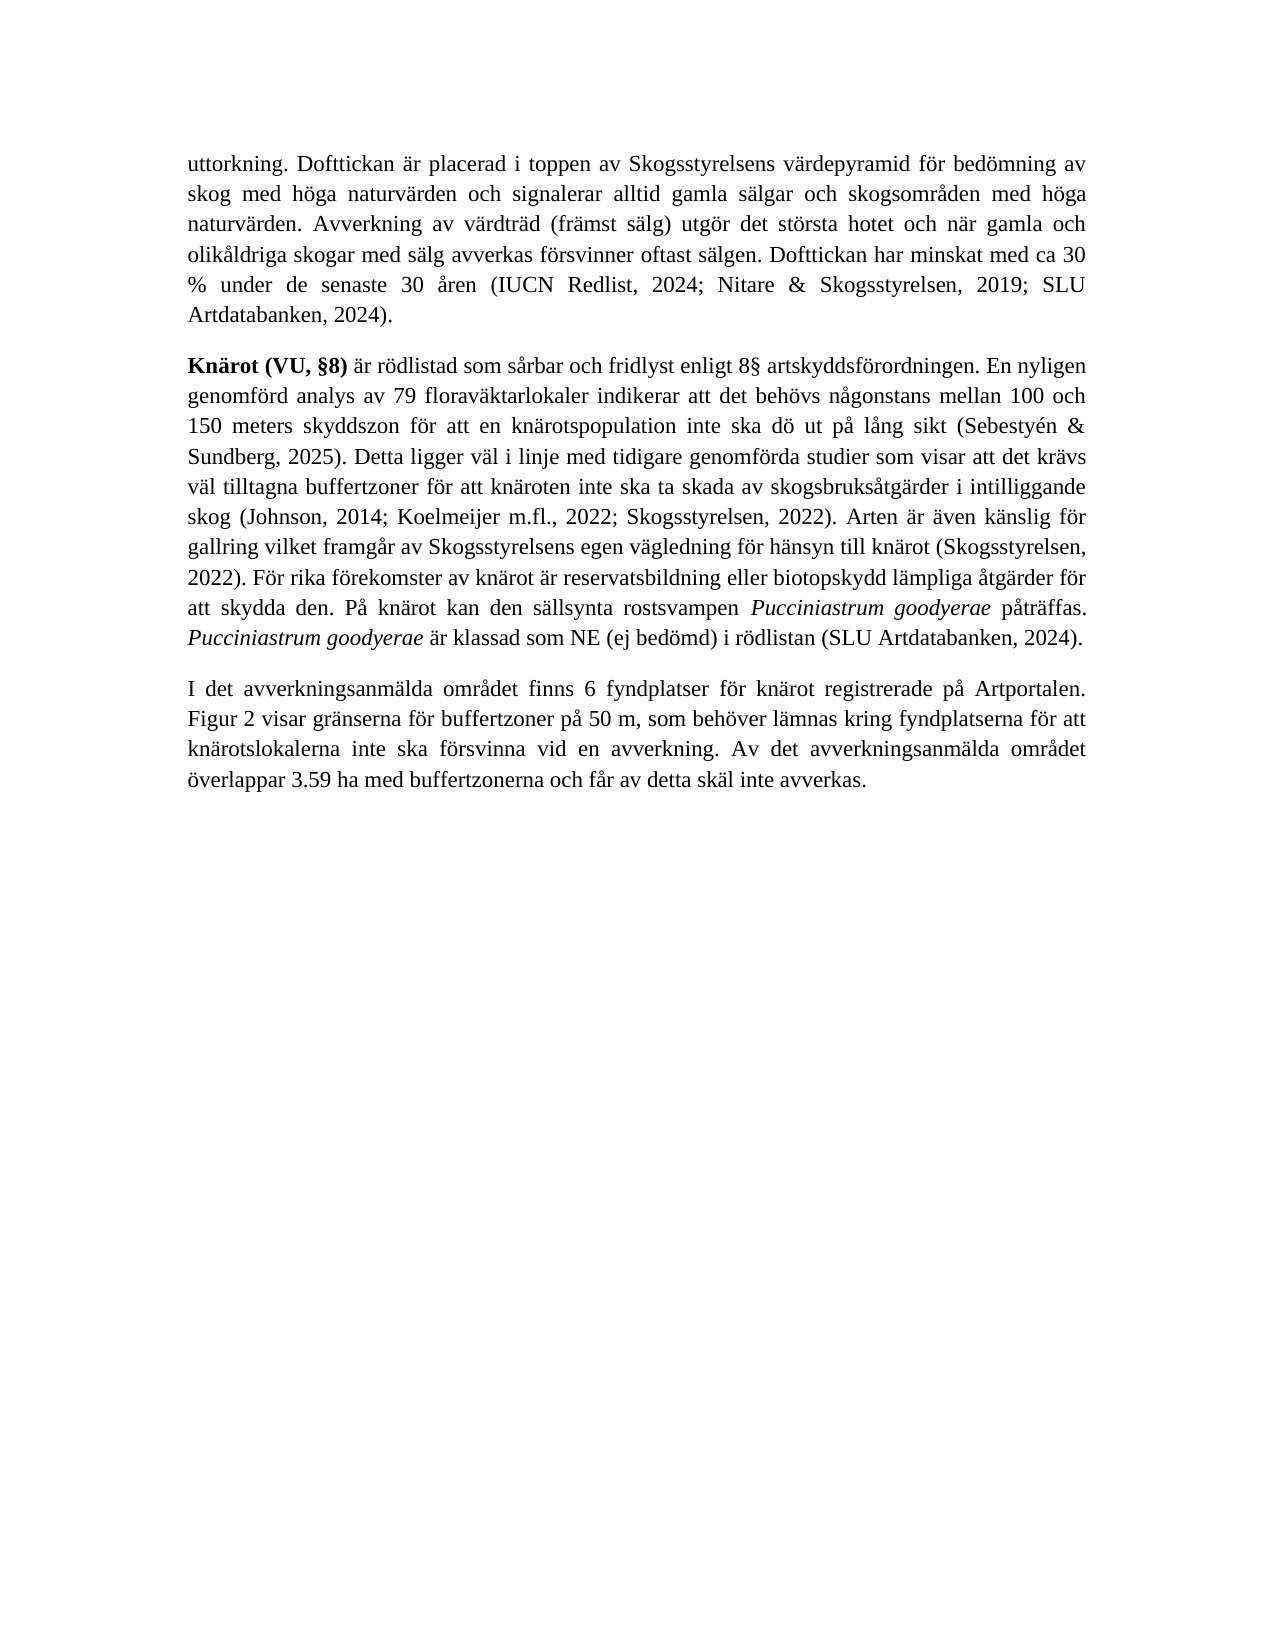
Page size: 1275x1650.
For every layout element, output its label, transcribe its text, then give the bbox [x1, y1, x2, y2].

text Knärot (VU, §8) är rödlistad som sårbar och fridlyst enligt 8§ artskyddsförordningen. En nyligen genomförd analys av 79 floraväktarlokaler indikerar att det behövs någonstans mellan 100 och 150 meters skyddszon för att en knärotspopulation inte ska dö ut på lång sikt (Sebestyén & Sundberg, 2025). Detta ligger väl i linje med tidigare genomförda studier som visar att det krävs väl tilltagna buffertzoner för att knäroten inte ska ta skada av skogsbruksåtgärder i intilliggande skog (Johnson, 2014; Koelmeijer m.fl., 2022; Skogsstyrelsen, 2022). Arten är även känslig för gallring vilket framgår av Skogsstyrelsens egen vägledning för hänsyn till knärot (Skogsstyrelsen, 2022). För rika förekomster av knärot är reservatsbildning eller biotopskydd lämpliga åtgärder för att skydda den. På knärot kan den sällsynta rostsvampen Pucciniastrum goodyerae påträffas. Pucciniastrum goodyerae är klassad som NE (ej bedömd) i rödlistan (SLU Artdatabanken, 2024). [187, 352, 1087, 650]
text I det avverkningsanmälda området finns 6 fyndplatser för knärot registrerade på Artportalen. Figur 2 visar gränserna för buffertzoner på 50 m, som behöver lämnas kring fyndplatserna för att knärotslokalerna inte ska försvinna vid en avverkning. Av det avverkningsanmälda området överlappar 3.59 ha med buffertzonerna och får av detta skäl inte avverkas. [187, 675, 1087, 792]
